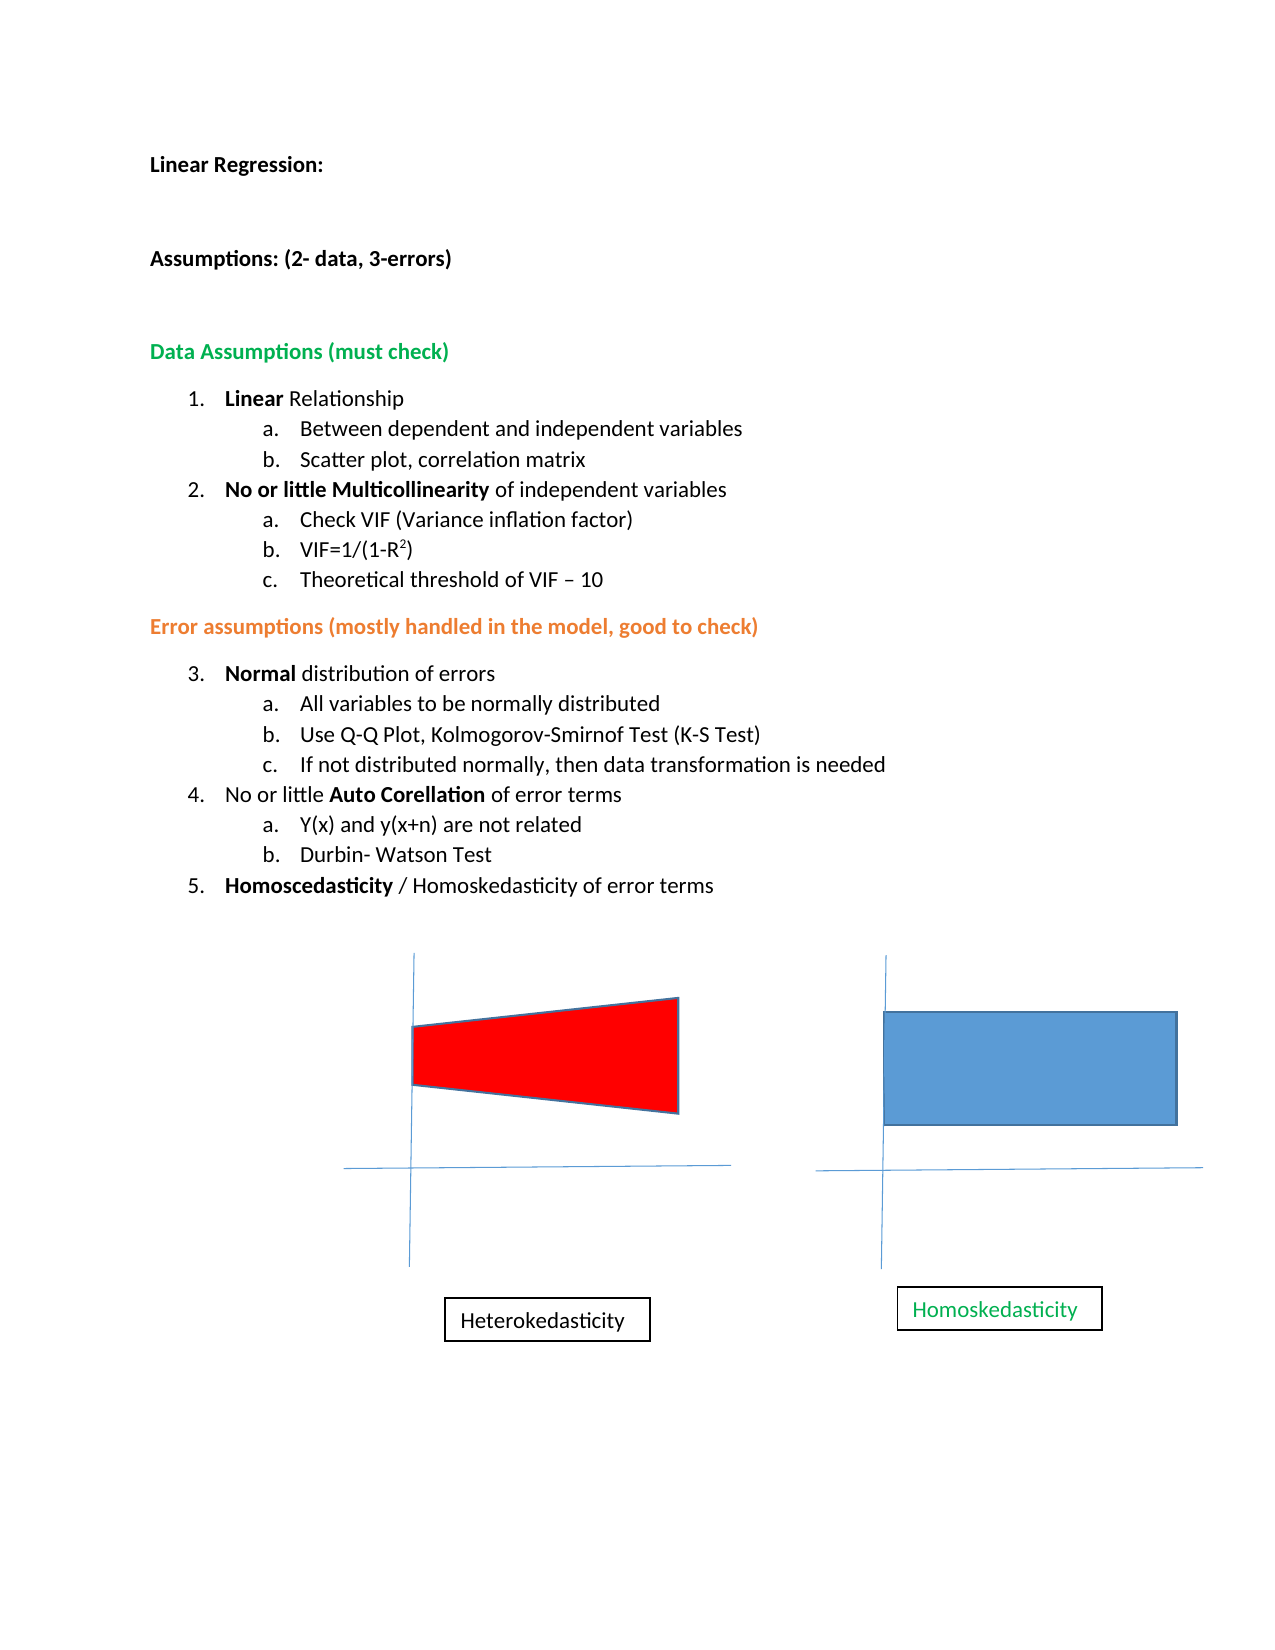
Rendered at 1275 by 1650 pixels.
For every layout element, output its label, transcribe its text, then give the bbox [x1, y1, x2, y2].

list Linear Relationship [187, 384, 1125, 412]
list Between dependent and independent variables [262, 414, 1125, 443]
list VIF=1/(1-R2) [262, 535, 1125, 563]
list No or little Multicollinearity of independent variables [187, 475, 1125, 503]
list Durbin- Watson Test [262, 841, 1125, 869]
list Check VIF (Variance inflation factor) [262, 505, 1125, 533]
list Theoretical threshold of VIF – 10 [262, 566, 1125, 594]
list All variables to be normally distributed [262, 689, 1125, 718]
list Homoscedasticity / Homoskedasticity of error terms [187, 871, 1125, 899]
text Assumptions: (2- data, 3-errors) [150, 244, 1125, 272]
text Linear Regression: [150, 150, 1125, 178]
list Scatter plot, correlation matrix [262, 445, 1125, 473]
list If not distributed normally, then data transformation is needed [262, 750, 1125, 778]
list Use Q-Q Plot, Kolmogorov-Smirnof Test (K-S Test) [262, 720, 1125, 748]
text Data Assumptions (must check) [150, 337, 1125, 366]
list No or little Auto Corellation of error terms [187, 780, 1125, 808]
list Normal distribution of errors [187, 659, 1125, 687]
list Y(x) and y(x+n) are not related [262, 810, 1125, 838]
text Error assumptions (mostly handled in the model, good to check) [150, 612, 1125, 641]
